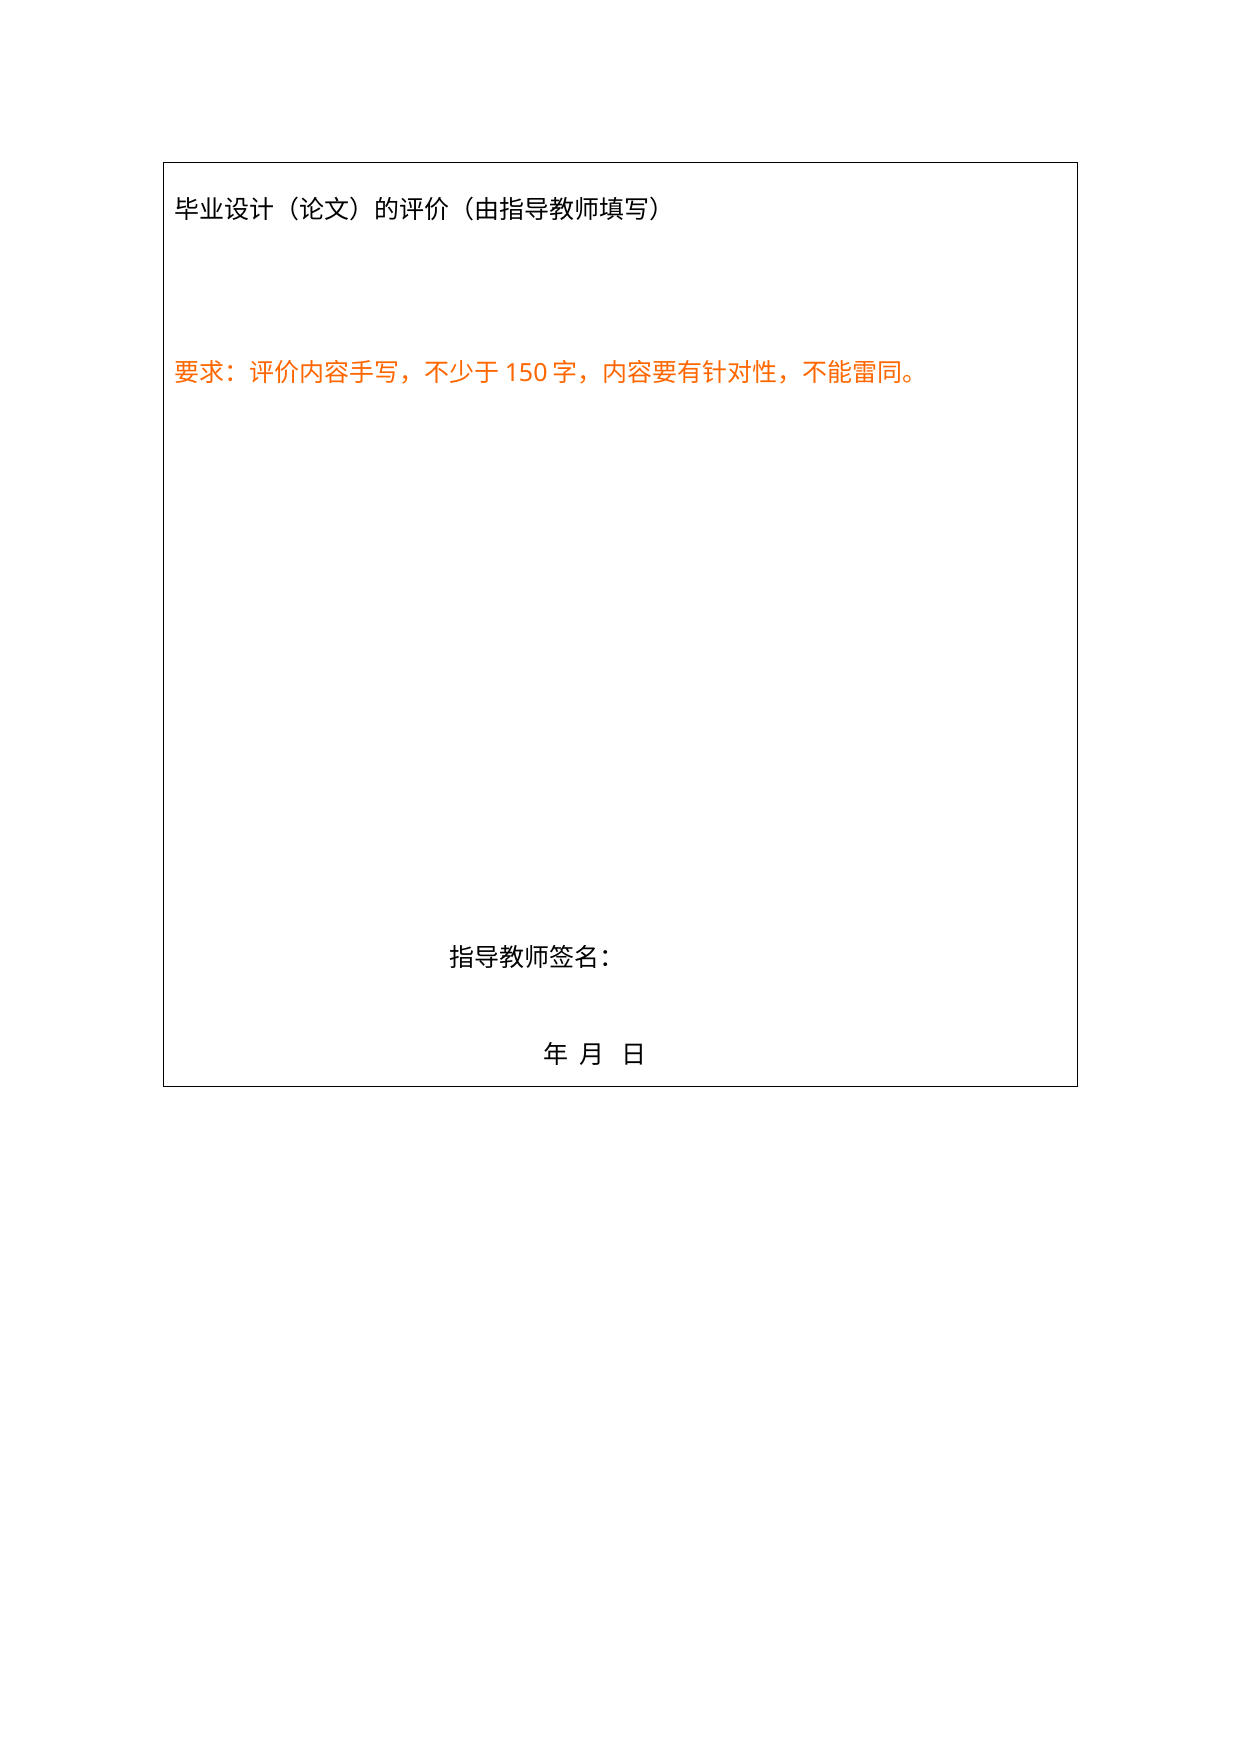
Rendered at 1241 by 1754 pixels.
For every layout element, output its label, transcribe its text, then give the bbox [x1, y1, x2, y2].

table_cell 毕业设计（论文）的评价（由指导教师填写） 要求：评价内容手写，不少于150字，内容要有针对性，不能雷同。 指导教师签名： 年 月 日 [164, 163, 1077, 1086]
